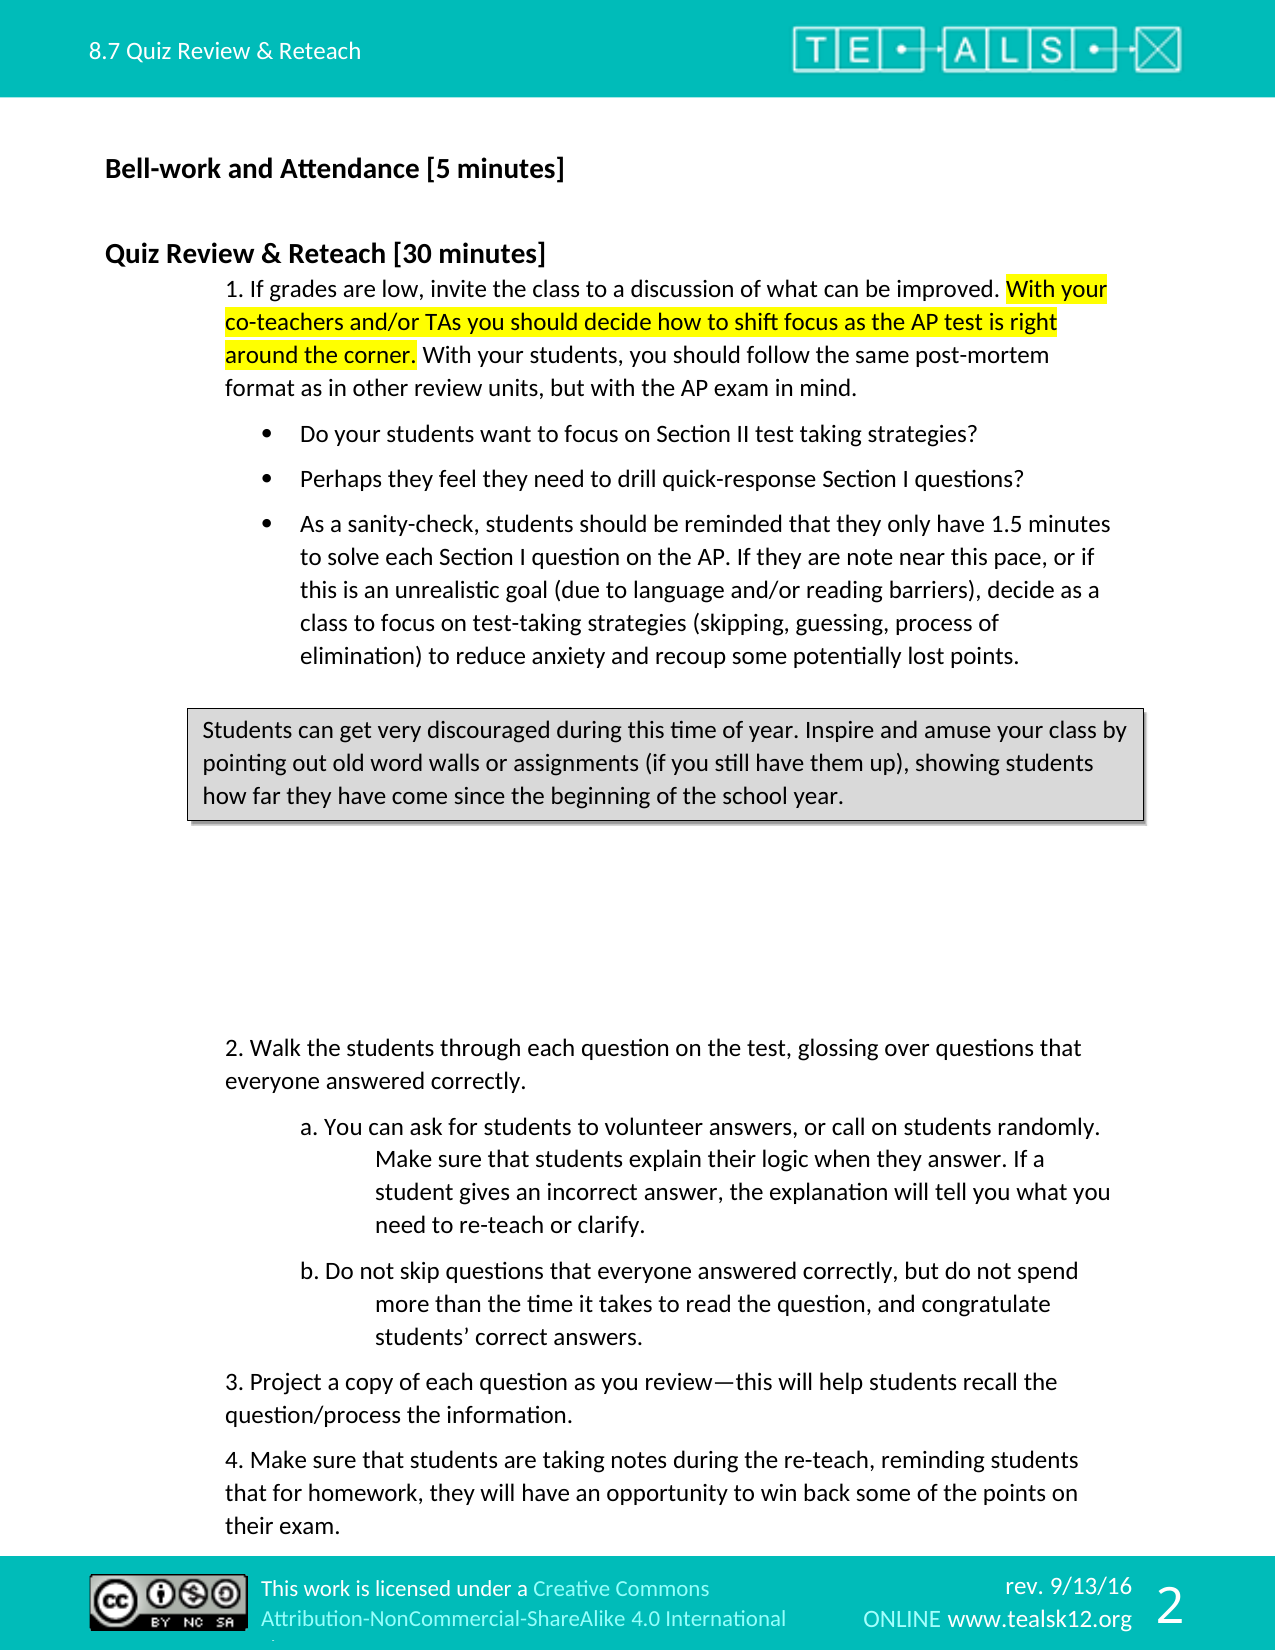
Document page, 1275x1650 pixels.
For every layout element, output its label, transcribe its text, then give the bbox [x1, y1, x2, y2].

list Perhaps they feel they need to drill quick-response Section I questions? [262, 463, 1125, 494]
text 1. If grades are low, invite the class to a discussion of what can be improved. With your co-teachers and/or TAs you should decide how to shift focus as the AP test is right around the corner. With your students, you should follow the same post-mortem format as in other review units, but with the AP exam in mind. [225, 274, 1125, 403]
text b. Do not skip questions that everyone answered correctly, but do not spend more than the time it takes to read the question, and congratulate students’ correct answers. [300, 1255, 1125, 1351]
subtitle Quiz Review & Reteach [30 minutes] [105, 235, 1200, 271]
picture [89, 1574, 248, 1631]
list As a sanity-check, students should be reminded that they only have 1.5 minutes to solve each Section I question on the AP. If they are note near this pace, or if this is an unrealistic goal (due to language and/or reading barriers), decide as a class to focus on test-taking strategies (skipping, guessing, process of elimination) to reduce anxiety and recoup some potentially lost points. [262, 509, 1125, 671]
subtitle Bell-work and Attendance [5 minutes] [105, 150, 1200, 186]
text 4. Make sure that students are taking notes during the re-teach, reminding students that for homework, they will have an opportunity to win back some of the points on their exam. [225, 1444, 1125, 1541]
text 2. Walk the students through each question on the test, glossing over questions that everyone answered correctly. [225, 1032, 1125, 1096]
list Do your students want to focus on Section II test taking strategies? [262, 418, 1125, 448]
text a. You can ask for students to volunteer answers, or call on students randomly. Make sure that students explain their logic when they answer. If a student gives an incorrect answer, the explanation will tell you what you need to re-teach or clarify. [300, 1111, 1125, 1240]
text 3. Project a copy of each question as you review—this will help students recall the question/process the information. [225, 1366, 1125, 1429]
picture [773, 14, 1200, 81]
